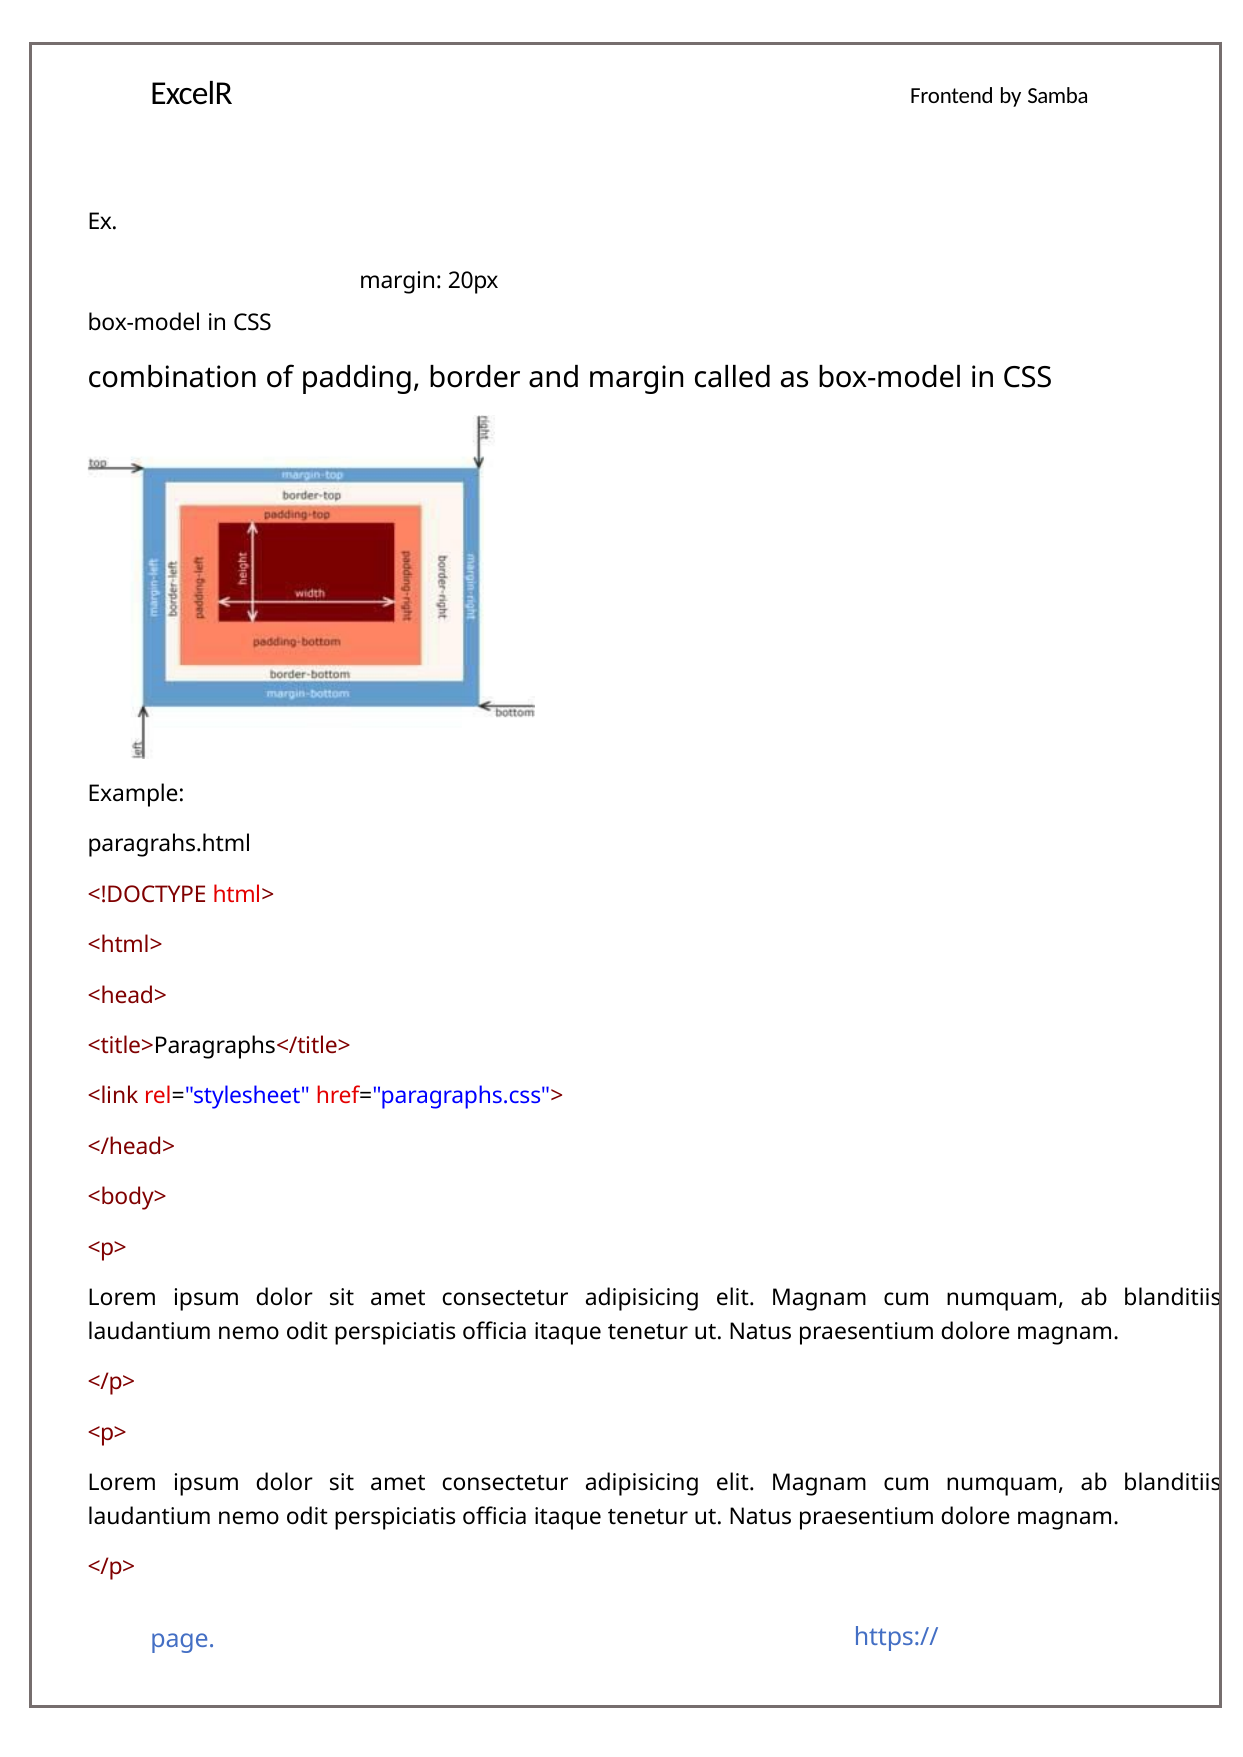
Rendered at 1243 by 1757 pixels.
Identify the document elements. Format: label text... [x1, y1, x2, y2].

text <p> [87, 1231, 1219, 1262]
text <!DOCTYPE html> [87, 878, 1219, 909]
text <body> [87, 1180, 1219, 1212]
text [87, 1466, 1219, 1531]
text Example: [87, 777, 1219, 808]
text paragrahs.html [87, 827, 1219, 859]
text <title>Paragraphs</title> [87, 1029, 1219, 1060]
text margin: 20px [359, 264, 1219, 296]
text <html> [87, 928, 1219, 959]
text Ex. [87, 205, 355, 236]
text <head> [87, 979, 1219, 1010]
text box-model in CSS [87, 306, 355, 337]
picture [87, 415, 535, 759]
text combination of padding, border and margin called as box-model in CSS [87, 356, 1219, 396]
text </p> [87, 1365, 1219, 1397]
text </head> [87, 1130, 1219, 1161]
text </p> [87, 1550, 1219, 1582]
text <link rel="stylesheet" href="paragraphs.css"> [87, 1079, 1219, 1111]
text <p> [87, 1416, 1219, 1447]
